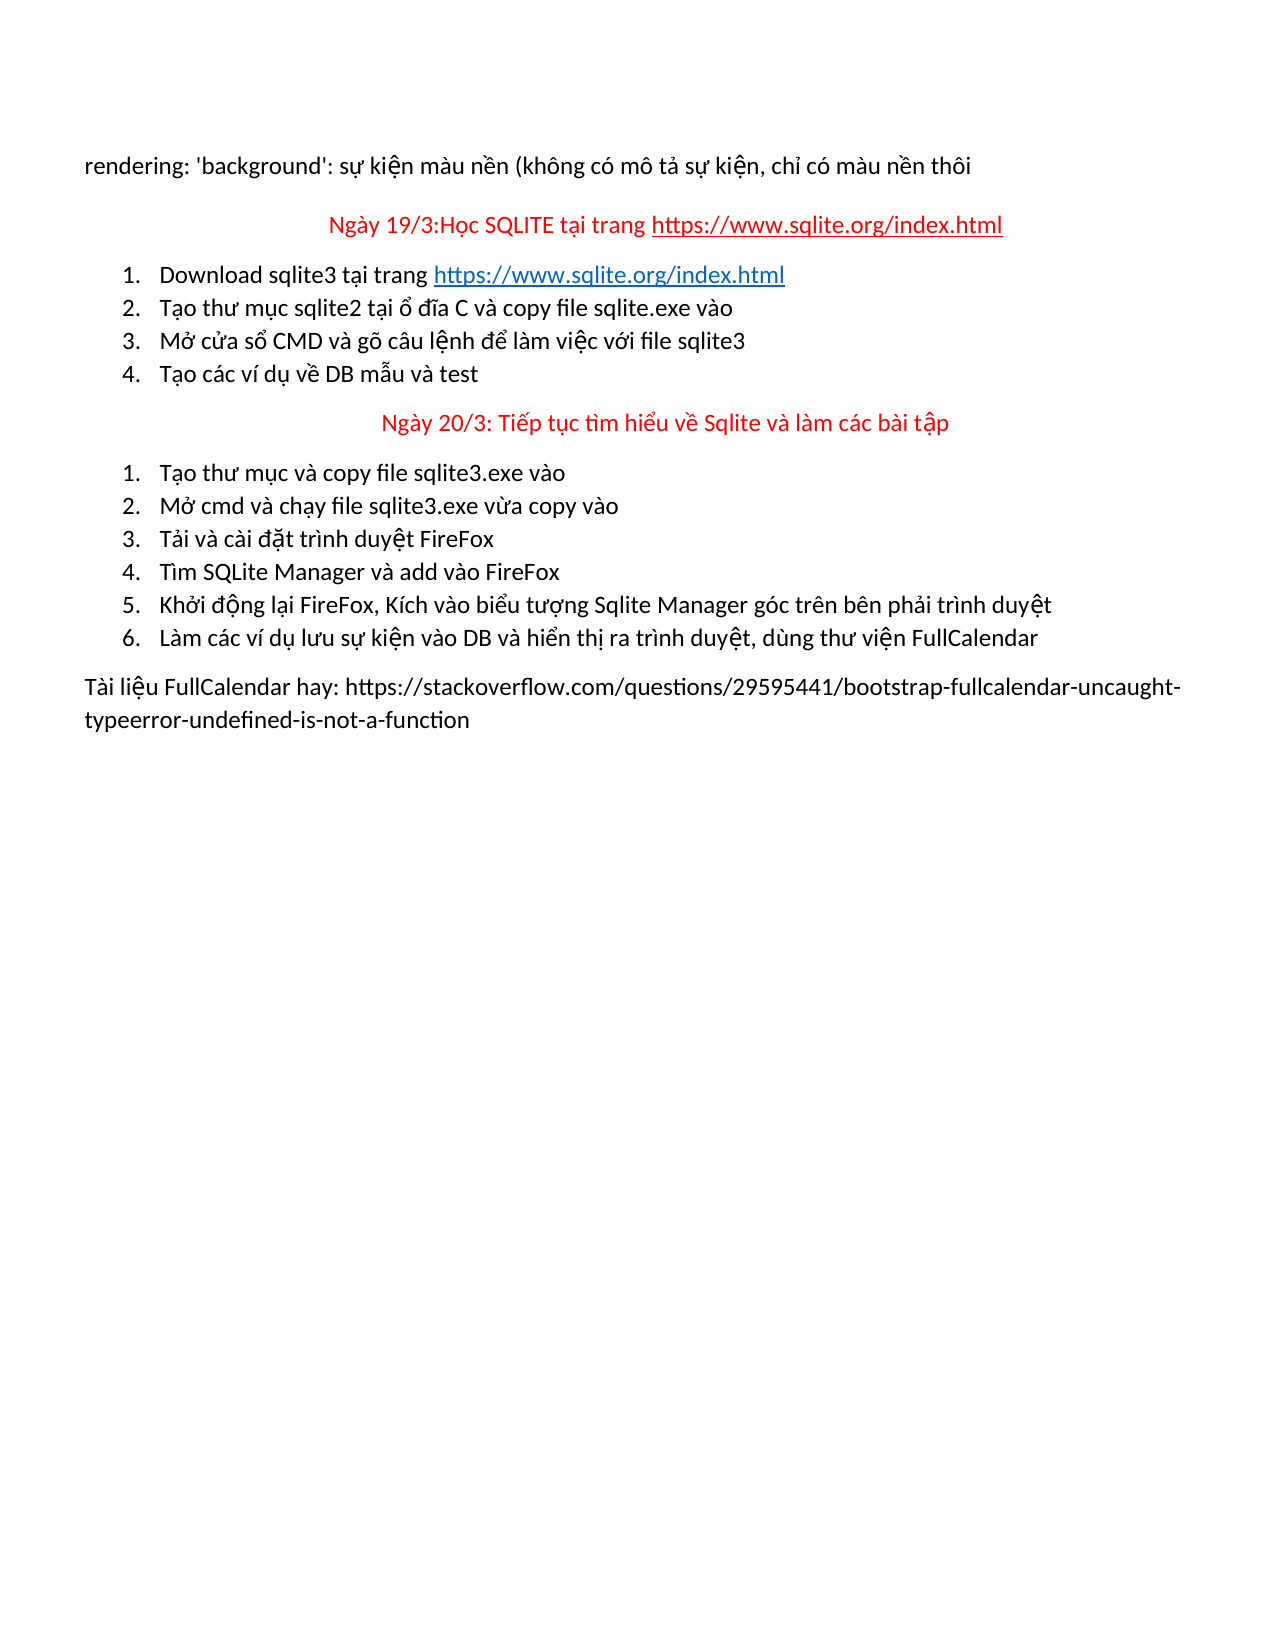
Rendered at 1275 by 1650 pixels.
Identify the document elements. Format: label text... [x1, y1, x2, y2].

list Mở cửa sổ CMD và gõ câu lệnh để làm việc với file sqlite3 [122, 325, 1247, 356]
list Tạo thư mục sqlite2 tại ổ đĩa C và copy file sqlite.exe vào [122, 292, 1247, 323]
text rendering: 'background': sự kiện màu nền (không có mô tả sự kiện, chỉ có màu nền thôi [84, 150, 1247, 181]
text Ngày 19/3:Học SQLITE tại trang https://www.sqlite.org/index.html [84, 210, 1247, 240]
list Mở cmd và chạy file sqlite3.exe vừa copy vào [122, 490, 1247, 521]
list Làm các ví dụ lưu sự kiện vào DB và hiển thị ra trình duyệt, dùng thư viện FullCalendar [122, 622, 1247, 652]
text Ngày 20/3: Tiếp tục tìm hiểu về Sqlite và làm các bài tập [84, 408, 1247, 438]
list Download sqlite3 tại trang https://www.sqlite.org/index.html [122, 259, 1247, 290]
list Tìm SQLite Manager và add vào FireFox [122, 556, 1247, 586]
list Tải và cài đặt trình duyệt FireFox [122, 523, 1247, 553]
list Khởi động lại FireFox, Kích vào biểu tượng Sqlite Manager góc trên bên phải trình duyệt [122, 589, 1247, 619]
list Tạo các ví dụ về DB mẫu và test [122, 358, 1247, 388]
text Tài liệu FullCalendar hay: https://stackoverflow.com/questions/29595441/bootstrap-fullcalendar-uncaught-typeerror-undefined-is-not-a-function [84, 671, 1247, 735]
list Tạo thư mục và copy file sqlite3.exe vào [122, 457, 1247, 488]
